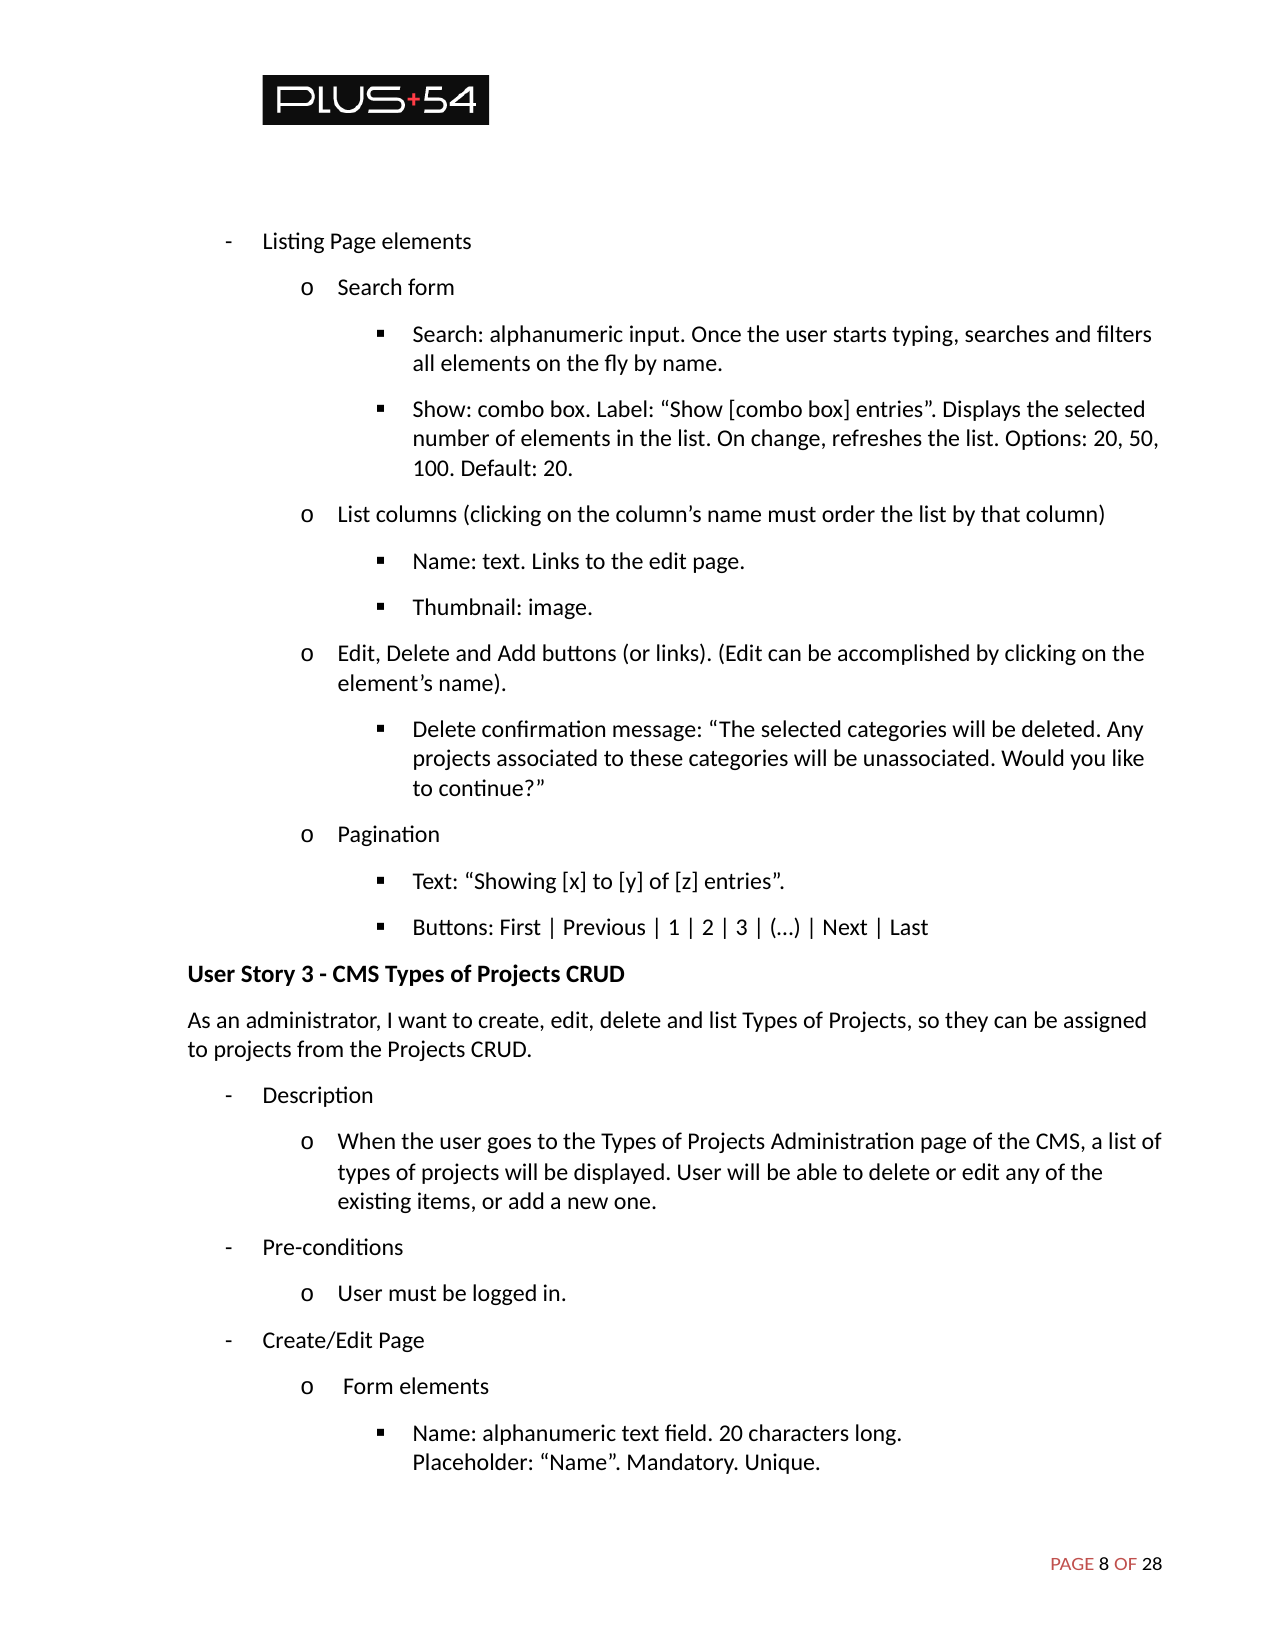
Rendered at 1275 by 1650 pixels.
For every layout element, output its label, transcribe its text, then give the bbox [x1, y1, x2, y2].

list Description [225, 1080, 1162, 1109]
text As an administrator, I want to create, edit, delete and list Types of Projects, so they can be assigned to projects from the Projects CRUD. [187, 1005, 1162, 1063]
list Name: alphanumeric text field. 20 characters long. Placeholder: “Name”. Mandatory. Unique. [375, 1418, 1162, 1477]
list Listing Page elements [225, 226, 1162, 255]
list Pre-conditions [225, 1232, 1162, 1261]
list Buttons: First | Previous | 1 | 2 | 3 | (…) | Next | Last [375, 912, 1162, 941]
list Form elements [300, 1371, 1162, 1401]
list Delete confirmation message: “The selected categories will be deleted. Any projects associated to these categories will be unassociated. Would you like to continue?” [375, 714, 1162, 802]
list Thumbnail: image. [375, 592, 1162, 621]
list When the user goes to the Types of Projects Administration page of the CMS, a list of types of projects will be displayed. User will be able to delete or edit any of the existing items, or add a new one. [300, 1126, 1162, 1215]
list Search: alphanumeric input. Once the user starts typing, searches and filters all elements on the fly by name. [375, 319, 1162, 377]
list User must be logged in. [300, 1278, 1162, 1308]
list Pagination [300, 819, 1162, 849]
list List columns (clicking on the column’s name must order the list by that column) [300, 499, 1162, 529]
list Show: combo box. Label: “Show [combo box] entries”. Displays the selected number of elements in the list. On change, refreshes the list. Options: 20, 50, 100. Default: 20. [375, 394, 1162, 482]
list Name: text. Links to the edit page. [375, 546, 1162, 575]
list Search form [300, 272, 1162, 302]
text User Story 3 - CMS Types of Projects CRUD [187, 958, 1162, 988]
list Text: “Showing [x] to [y] of [z] entries”. [375, 866, 1162, 895]
list Edit, Delete and Add buttons (or links). (Edit can be accomplished by clicking on the element’s name). [300, 638, 1162, 697]
list Create/Edit Page [225, 1325, 1162, 1354]
picture [262, 75, 490, 125]
